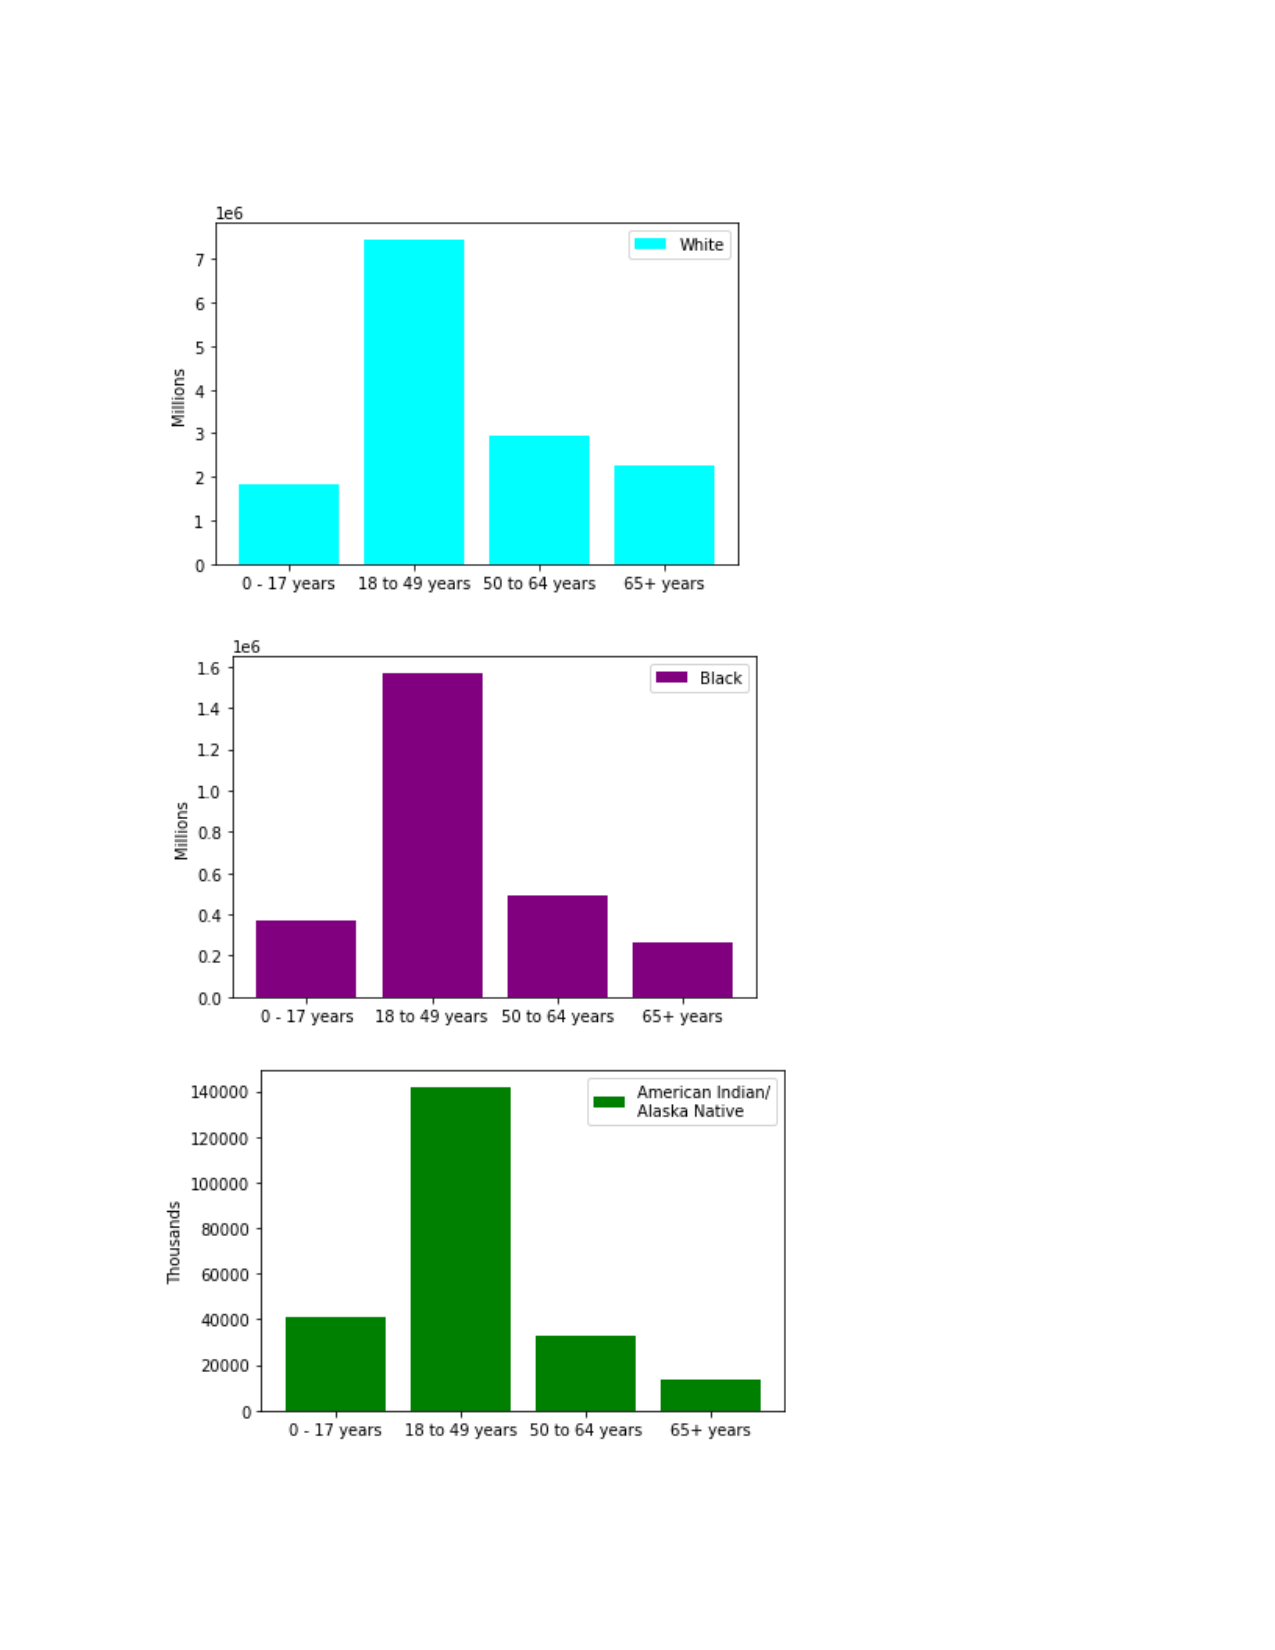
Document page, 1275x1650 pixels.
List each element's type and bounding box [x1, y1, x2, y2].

picture [150, 628, 797, 1046]
picture [150, 1064, 811, 1458]
picture [150, 196, 771, 610]
